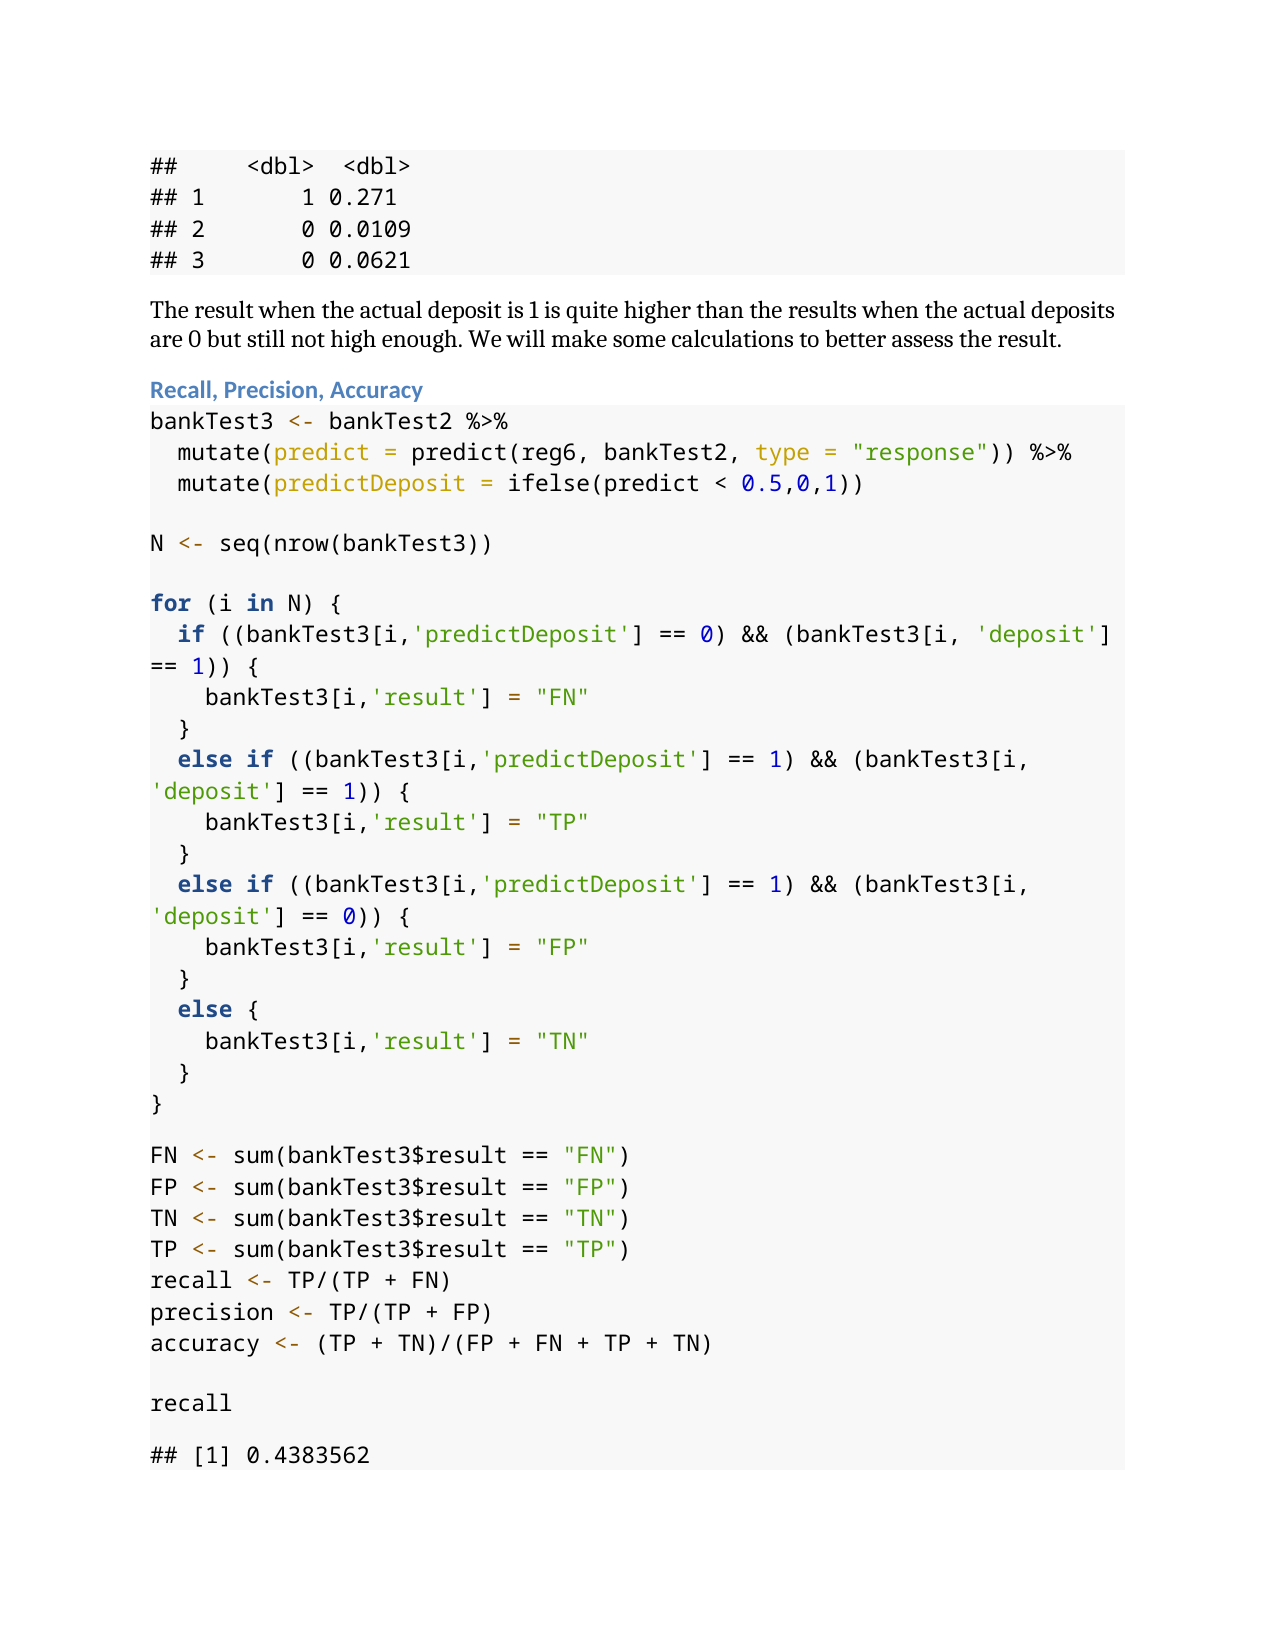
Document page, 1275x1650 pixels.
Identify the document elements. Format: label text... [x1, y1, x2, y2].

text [150, 150, 1125, 275]
text FN <- sum(bankTest3$result == "FN") FP <- sum(bankTest3$result == "FP") TN <- sum(bankTest3$result == "TN") TP <- sum(bankTest3$result == "TP") recall <- TP/(TP + FN) precision <- TP/(TP + FP) accuracy <- (TP + TN)/(FP + FN + TP + TN) recall [150, 1139, 1125, 1418]
text ## [1] 0.4383562 [150, 1439, 1125, 1470]
text bankTest3 <- bankTest2 %>% mutate(predict = predict(reg6, bankTest2, type = "response")) %>% mutate(predictDeposit = ifelse(predict < 0.5,0,1)) N <- seq(nrow(bankTest3)) for (i in N) { if ((bankTest3[i,'predictDeposit'] == 0) && (bankTest3[i, 'deposit'] == 1)) { bankTest3[i,'result'] = "FN" } else if ((bankTest3[i,'predictDeposit'] == 1) && (bankTest3[i, 'deposit'] == 1)) { bankTest3[i,'result'] = "TP" } else if ((bankTest3[i,'predictDeposit'] == 1) && (bankTest3[i, 'deposit'] == 0)) { bankTest3[i,'result'] = "FP" } else { bankTest3[i,'result'] = "TN" } } [150, 405, 1125, 1118]
subtitle Recall, Precision, Accuracy [150, 374, 1125, 405]
text The result when the actual deposit is 1 is quite higher than the results when the actual deposits are 0 but still not high enough. We will make some calculations to better assess the result. [150, 296, 1125, 353]
